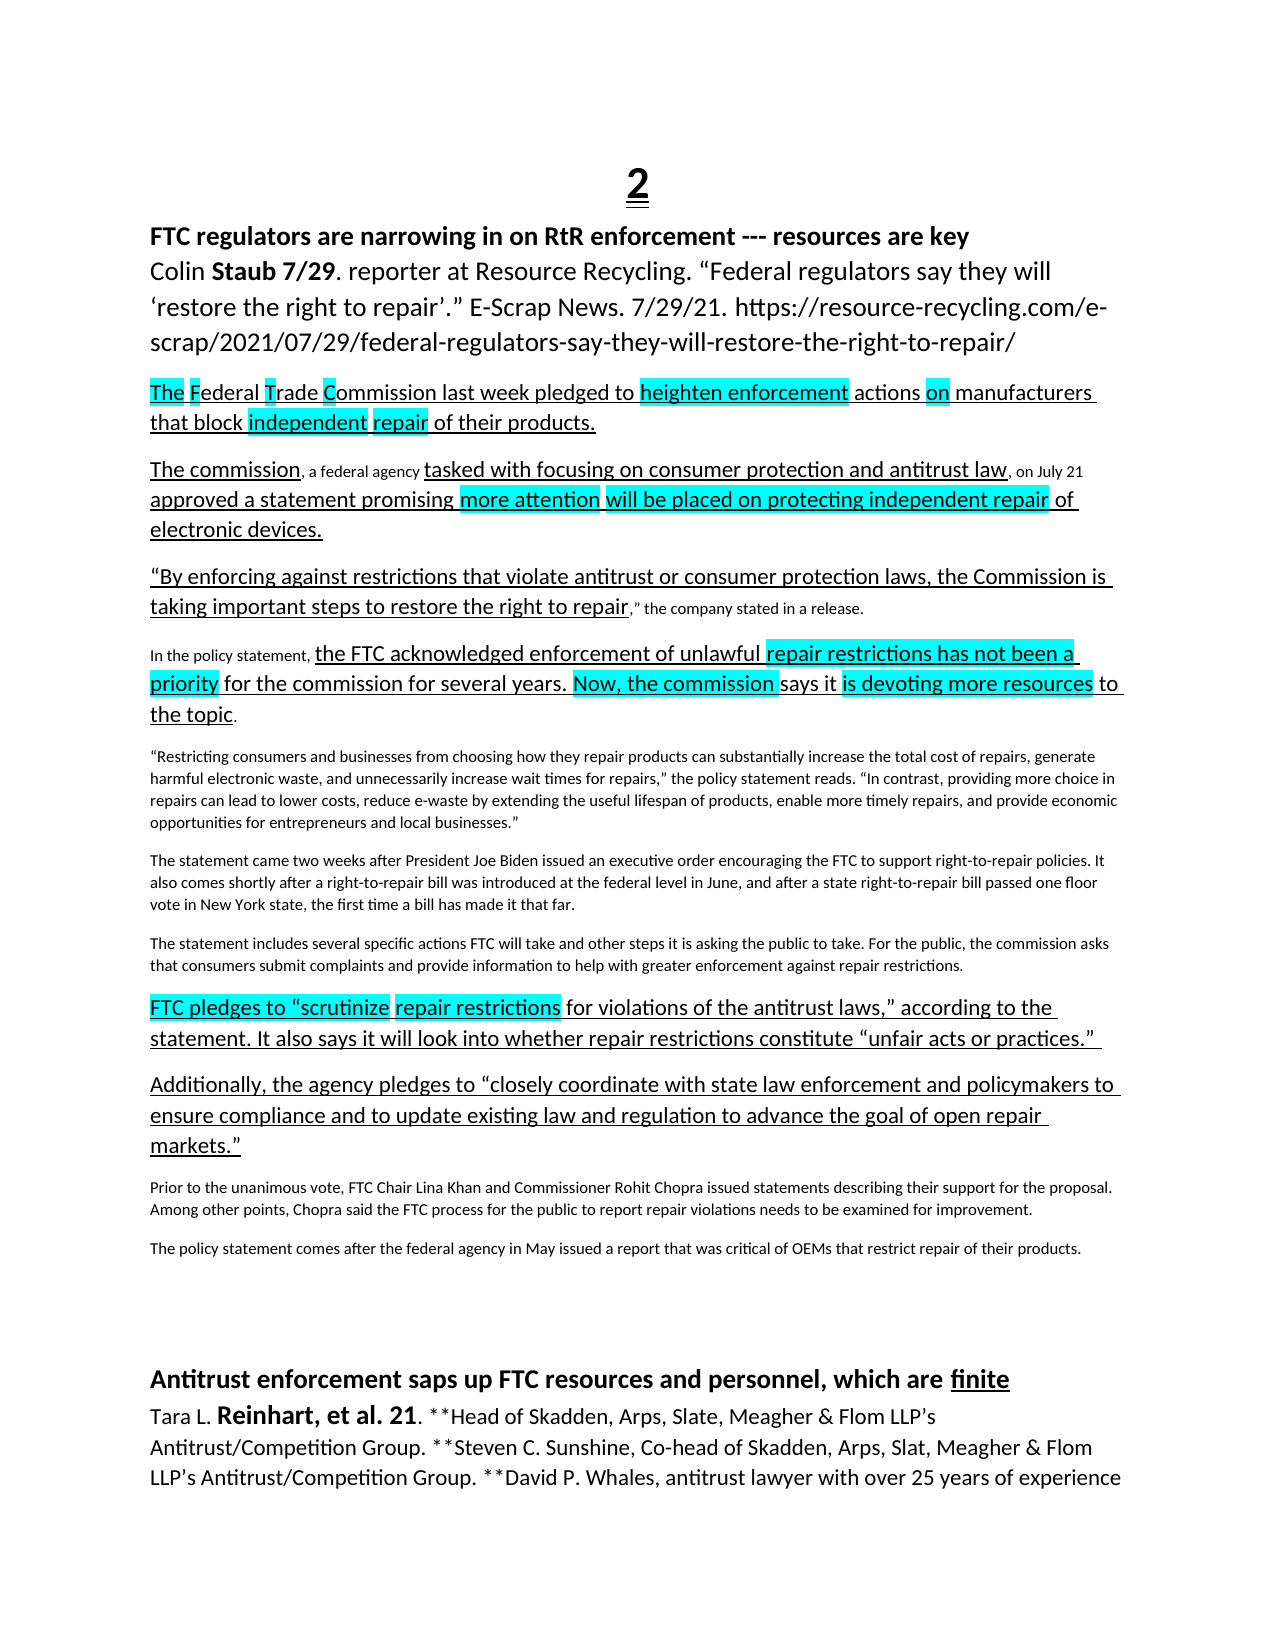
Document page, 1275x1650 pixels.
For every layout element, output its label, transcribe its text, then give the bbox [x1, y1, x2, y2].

text In the policy statement, the FTC acknowledged enforcement of unlawful repair restrictions has not been a priority for the commission for several years. Now, the commission says it is devoting more resources to the topic. [150, 639, 1125, 728]
text “By enforcing against restrictions that violate antitrust or consumer protection laws, the Commission is taking important steps to restore the right to repair,” the company stated in a release. [150, 562, 1125, 620]
text The Federal Trade Commission last week pledged to heighten enforcement actions on manufacturers that block independent repair of their products. [150, 378, 1125, 436]
subtitle FTC regulators are narrowing in on RtR enforcement --- resources are key [150, 219, 1125, 252]
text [150, 1398, 1125, 1491]
text FTC pledges to “scrutinize repair restrictions for violations of the antitrust laws,” according to the statement. It also says it will look into whether repair restrictions constitute “unfair acts or practices.” [150, 993, 1125, 1052]
text Colin Staub 7/29. reporter at Resource Recycling. “Federal regulators say they will ‘restore the right to repair’.” E-Scrap News. 7/29/21. https://resource-recycling.com/e-scrap/2021/07/29/federal-regulators-say-they-will-restore-the-right-to-repair/ [150, 254, 1125, 358]
text Prior to the unanimous vote, FTC Chair Lina Khan and Commissioner Rohit Chopra issued statements describing their support for the proposal. Among other points, Chopra said the FTC process for the public to report repair violations needs to be examined for improvement. [150, 1178, 1125, 1220]
text The statement came two weeks after President Joe Biden issued an executive order encouraging the FTC to support right-to-repair policies. It also comes shortly after a right-to-repair bill was introduced at the federal level in June, and after a state right-to-repair bill passed one floor vote in New York state, the first time a bill has made it that far. [150, 851, 1125, 915]
text “Restricting consumers and businesses from choosing how they repair products can substantially increase the total cost of repairs, generate harmful electronic waste, and unnecessarily increase wait times for repairs,” the policy statement reads. “In contrast, providing more choice in repairs can lead to lower costs, reduce e-waste by extending the useful lifespan of products, enable more timely repairs, and provide economic opportunities for entrepreneurs and local businesses.” [150, 747, 1125, 832]
subtitle Antitrust enforcement saps up FTC resources and personnel, which are finite [150, 1362, 1125, 1395]
subtitle 2 [150, 154, 1125, 210]
text Additionally, the agency pledges to “closely coordinate with state law enforcement and policymakers to ensure compliance and to update existing law and regulation to advance the goal of open repair markets.” [150, 1071, 1125, 1159]
text The policy statement comes after the federal agency in May issued a report that was critical of OEMs that restrict repair of their products. [150, 1238, 1125, 1258]
text The statement includes several specific actions FTC will take and other steps it is asking the public to take. For the public, the commission asks that consumers submit complaints and provide information to help with greater enforcement against repair restrictions. [150, 933, 1125, 975]
text The commission, a federal agency tasked with focusing on consumer protection and antitrust law, on July 21 approved a statement promising more attention will be placed on protecting independent repair of electronic devices. [150, 455, 1125, 543]
